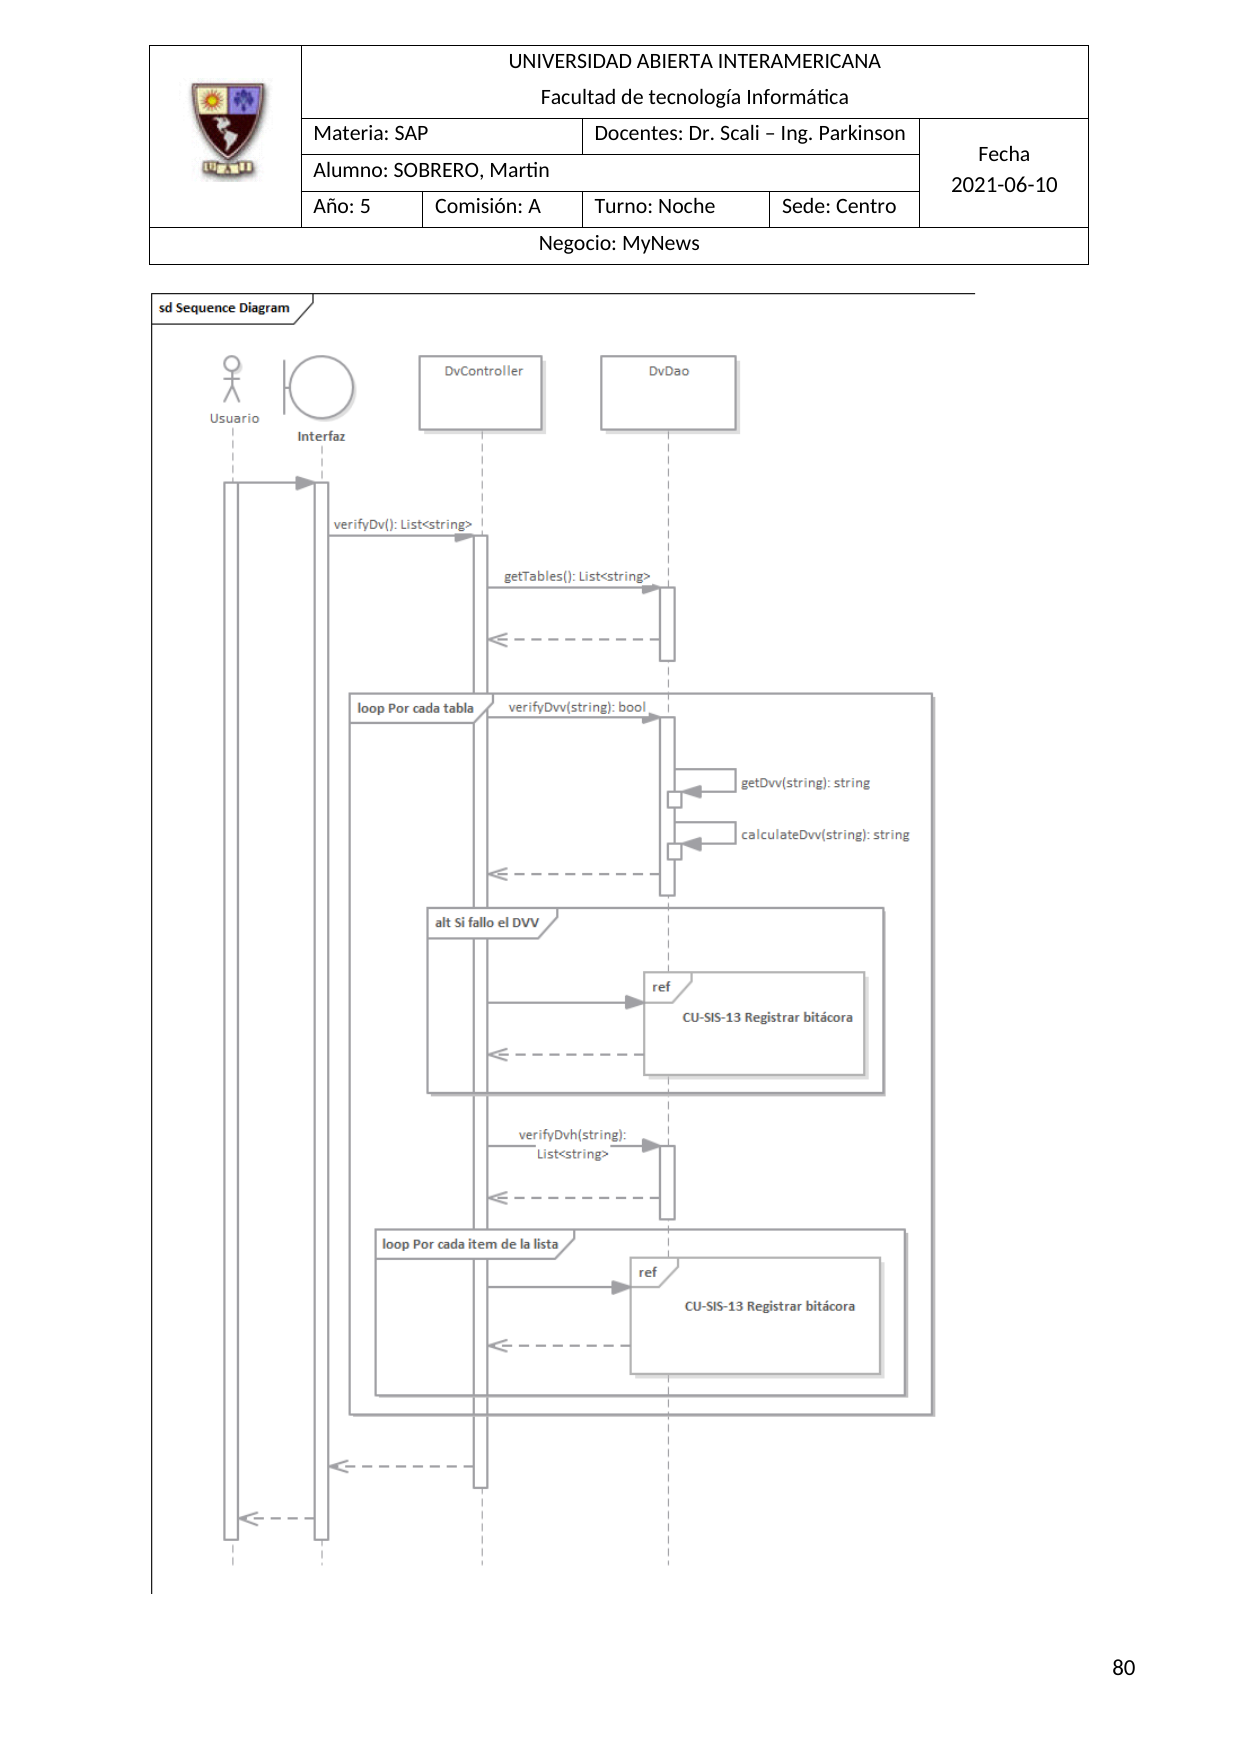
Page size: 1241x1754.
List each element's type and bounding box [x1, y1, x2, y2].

picture [150, 292, 976, 1594]
picture [177, 74, 278, 187]
